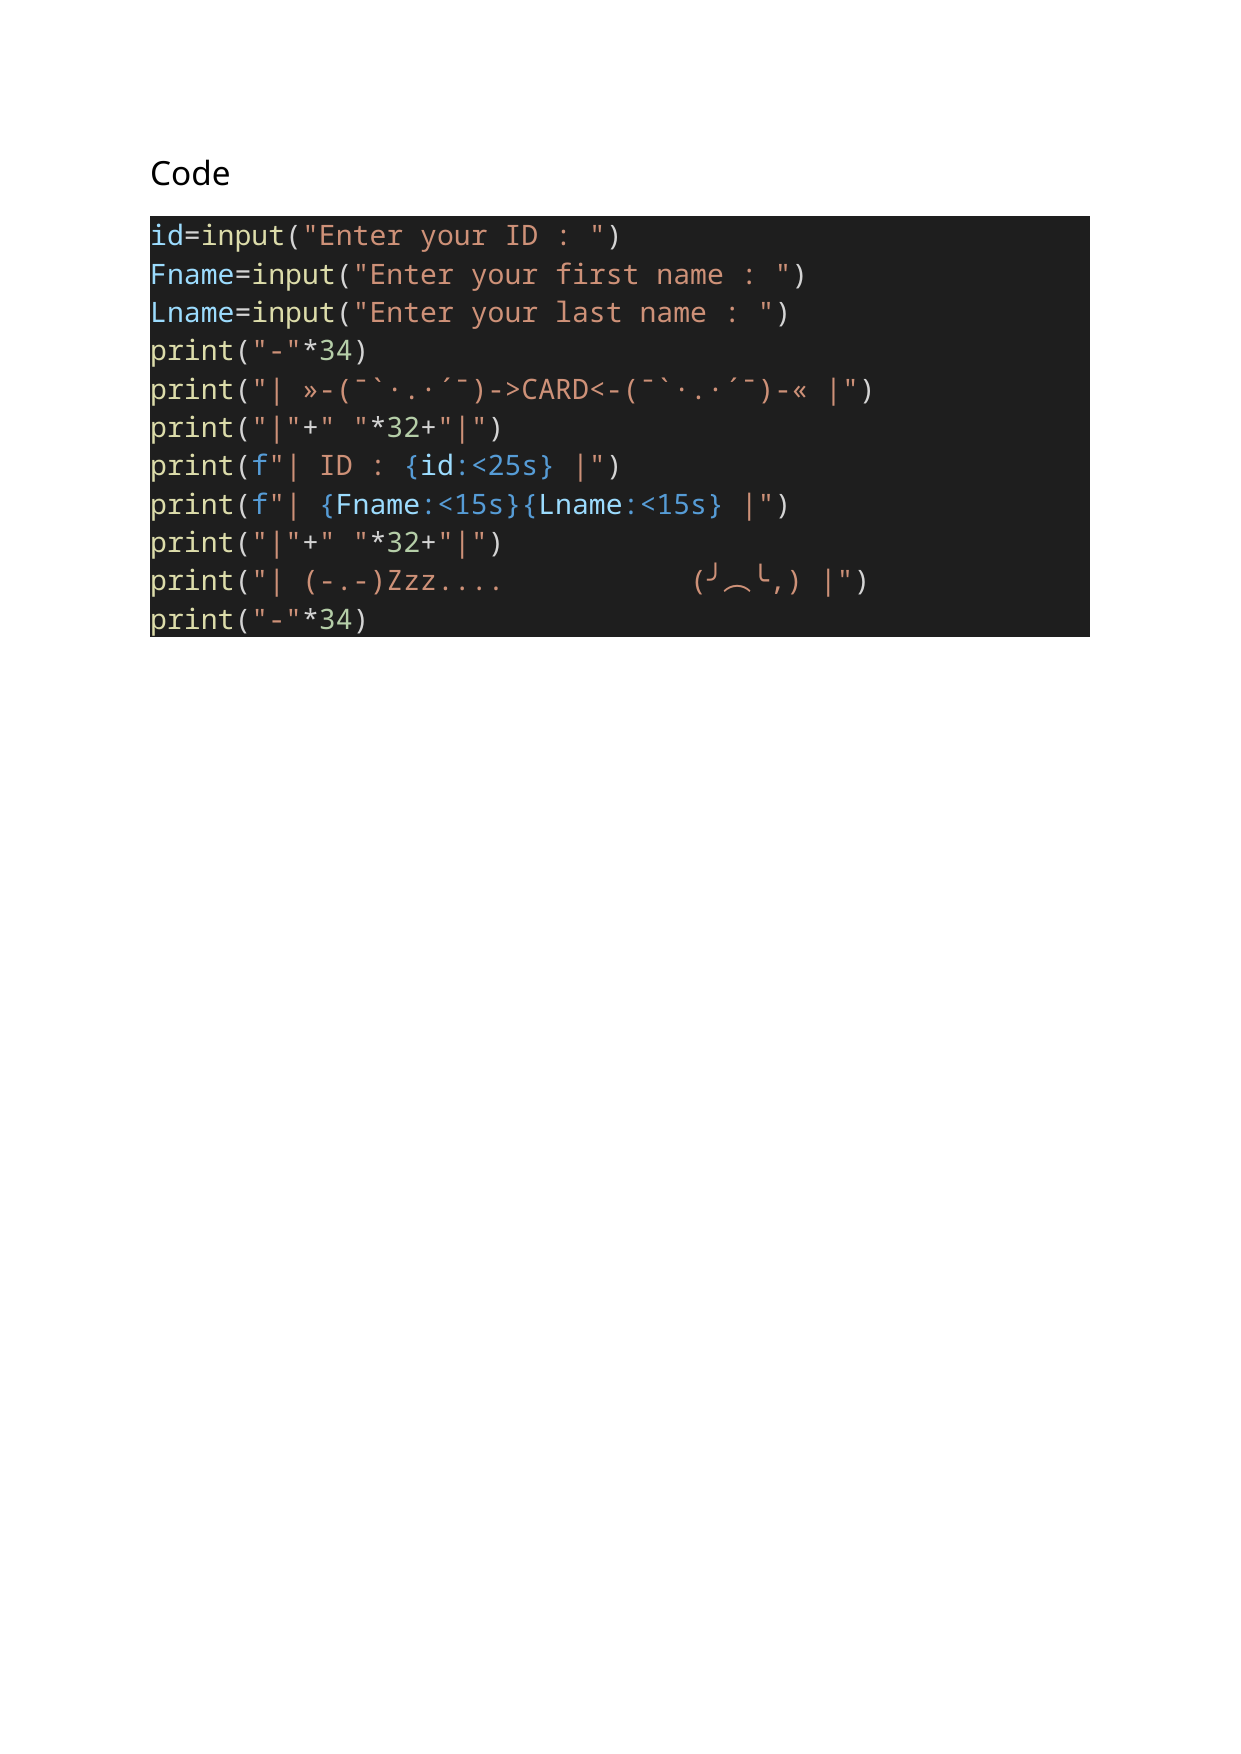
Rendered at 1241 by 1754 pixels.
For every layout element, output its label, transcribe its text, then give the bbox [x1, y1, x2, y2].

text print("-"*34) [150, 599, 1090, 637]
text Fname=input("Enter your first name : ") [150, 254, 1090, 292]
text print(f"| ID : {id:<25s} |") [150, 446, 1090, 484]
text id=input("Enter your ID : ") [150, 216, 1090, 254]
text print("|"+" "*32+"|") [150, 407, 1090, 446]
text print("|"+" "*32+"|") [150, 522, 1090, 561]
text print("| »-(¯`·.·´¯)->CARD<-(¯`·.·´¯)-« |") [150, 369, 1090, 407]
text print("| (-.-)Zzz.... (╯︵╰,) |") [150, 561, 1090, 599]
text print(f"| {Fname:<15s}{Lname:<15s} |") [150, 484, 1090, 522]
text Lname=input("Enter your last name : ") [150, 292, 1090, 331]
text print("-"*34) [150, 331, 1090, 369]
text Code [150, 150, 1090, 195]
